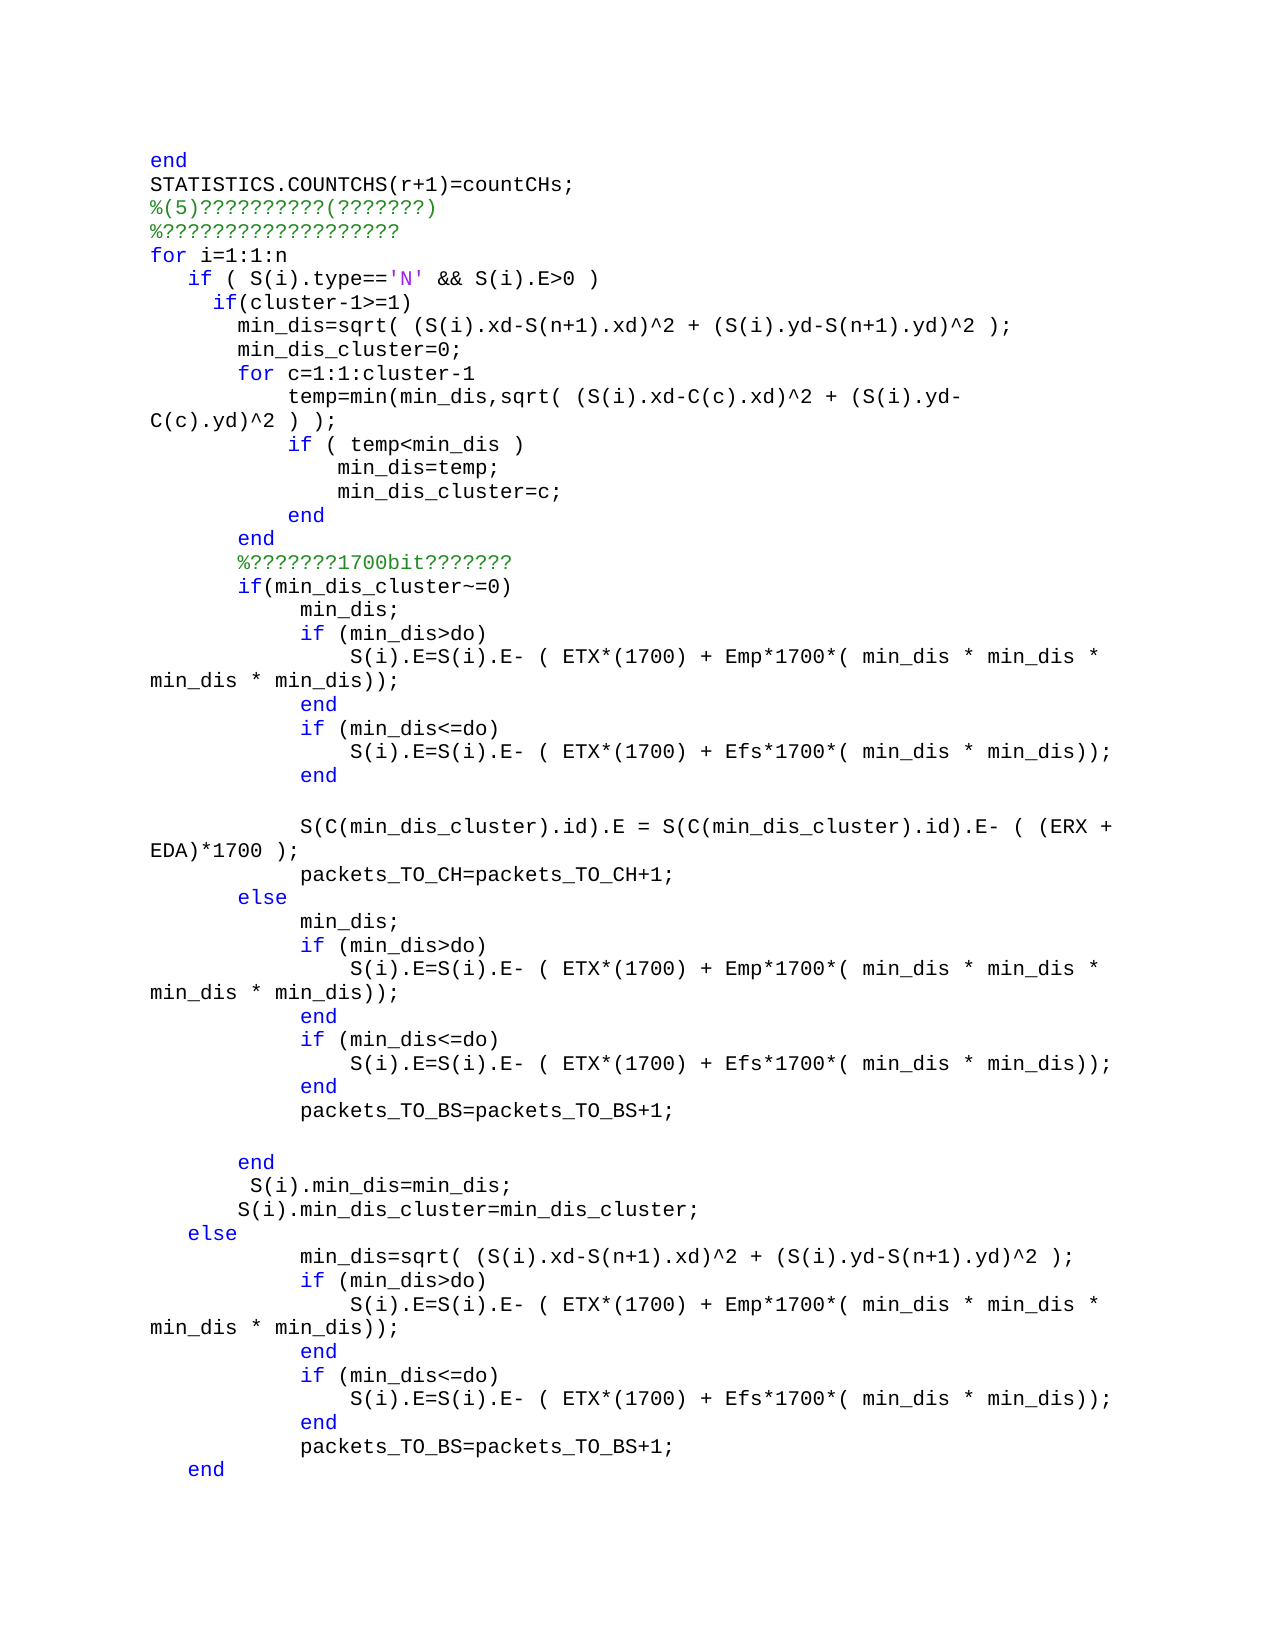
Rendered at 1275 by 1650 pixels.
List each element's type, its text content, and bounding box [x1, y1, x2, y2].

text end [150, 765, 1125, 788]
text min_dis_cluster=c; [150, 481, 1125, 505]
text end [150, 1341, 1125, 1365]
text for c=1:1:cluster-1 [150, 363, 1125, 386]
text min_dis=sqrt( (S(i).xd-S(n+1).xd)^2 + (S(i).yd-S(n+1).yd)^2 ); [150, 316, 1125, 339]
text else [150, 1223, 1125, 1246]
text if (min_dis<=do) [150, 1029, 1125, 1053]
text end [150, 505, 1125, 528]
text end [150, 1077, 1125, 1100]
text S(i).E=S(i).E- ( ETX*(1700) + Efs*1700*( min_dis * min_dis)); [150, 1388, 1125, 1412]
text min_dis=sqrt( (S(i).xd-S(n+1).xd)^2 + (S(i).yd-S(n+1).yd)^2 ); [150, 1246, 1125, 1270]
text if ( S(i).type=='N' && S(i).E>0 ) [150, 268, 1125, 292]
text if ( temp<min_dis ) [150, 434, 1125, 457]
text %??????????????????? [150, 221, 1125, 244]
text end [150, 694, 1125, 717]
text min_dis; [150, 911, 1125, 935]
text if (min_dis>do) [150, 935, 1125, 958]
text end [150, 1006, 1125, 1029]
text end [150, 1459, 1125, 1483]
text %(5)??????????(???????) [150, 197, 1125, 221]
text packets_TO_CH=packets_TO_CH+1; [150, 864, 1125, 887]
text if(min_dis_cluster~=0) [150, 576, 1125, 599]
text if(cluster-1>=1) [150, 292, 1125, 316]
text end [150, 150, 1125, 174]
text S(i).E=S(i).E- ( ETX*(1700) + Emp*1700*( min_dis * min_dis * min_dis * min_dis)); [150, 647, 1125, 694]
text for i=1:1:n [150, 244, 1125, 268]
text S(C(min_dis_cluster).id).E = S(C(min_dis_cluster).id).E- ( (ERX + EDA)*1700 ); [150, 816, 1125, 864]
text end [150, 1412, 1125, 1436]
text if (min_dis<=do) [150, 1365, 1125, 1388]
text S(i).min_dis_cluster=min_dis_cluster; [150, 1199, 1125, 1223]
text packets_TO_BS=packets_TO_BS+1; [150, 1436, 1125, 1459]
text temp=min(min_dis,sqrt( (S(i).xd-C(c).xd)^2 + (S(i).yd-C(c).yd)^2 ) ); [150, 386, 1125, 434]
text S(i).min_dis=min_dis; [150, 1176, 1125, 1199]
text end [150, 1152, 1125, 1176]
text S(i).E=S(i).E- ( ETX*(1700) + Efs*1700*( min_dis * min_dis)); [150, 741, 1125, 765]
text if (min_dis>do) [150, 623, 1125, 647]
text else [150, 887, 1125, 911]
text %???????1700bit??????? [150, 552, 1125, 576]
text end [150, 528, 1125, 552]
text S(i).E=S(i).E- ( ETX*(1700) + Emp*1700*( min_dis * min_dis * min_dis * min_dis)); [150, 958, 1125, 1006]
text S(i).E=S(i).E- ( ETX*(1700) + Efs*1700*( min_dis * min_dis)); [150, 1053, 1125, 1077]
text if (min_dis<=do) [150, 717, 1125, 741]
text min_dis_cluster=0; [150, 339, 1125, 363]
text if (min_dis>do) [150, 1270, 1125, 1294]
text min_dis; [150, 599, 1125, 623]
text S(i).E=S(i).E- ( ETX*(1700) + Emp*1700*( min_dis * min_dis * min_dis * min_dis)); [150, 1294, 1125, 1341]
text packets_TO_BS=packets_TO_BS+1; [150, 1100, 1125, 1124]
text min_dis=temp; [150, 457, 1125, 481]
text STATISTICS.COUNTCHS(r+1)=countCHs; [150, 174, 1125, 197]
